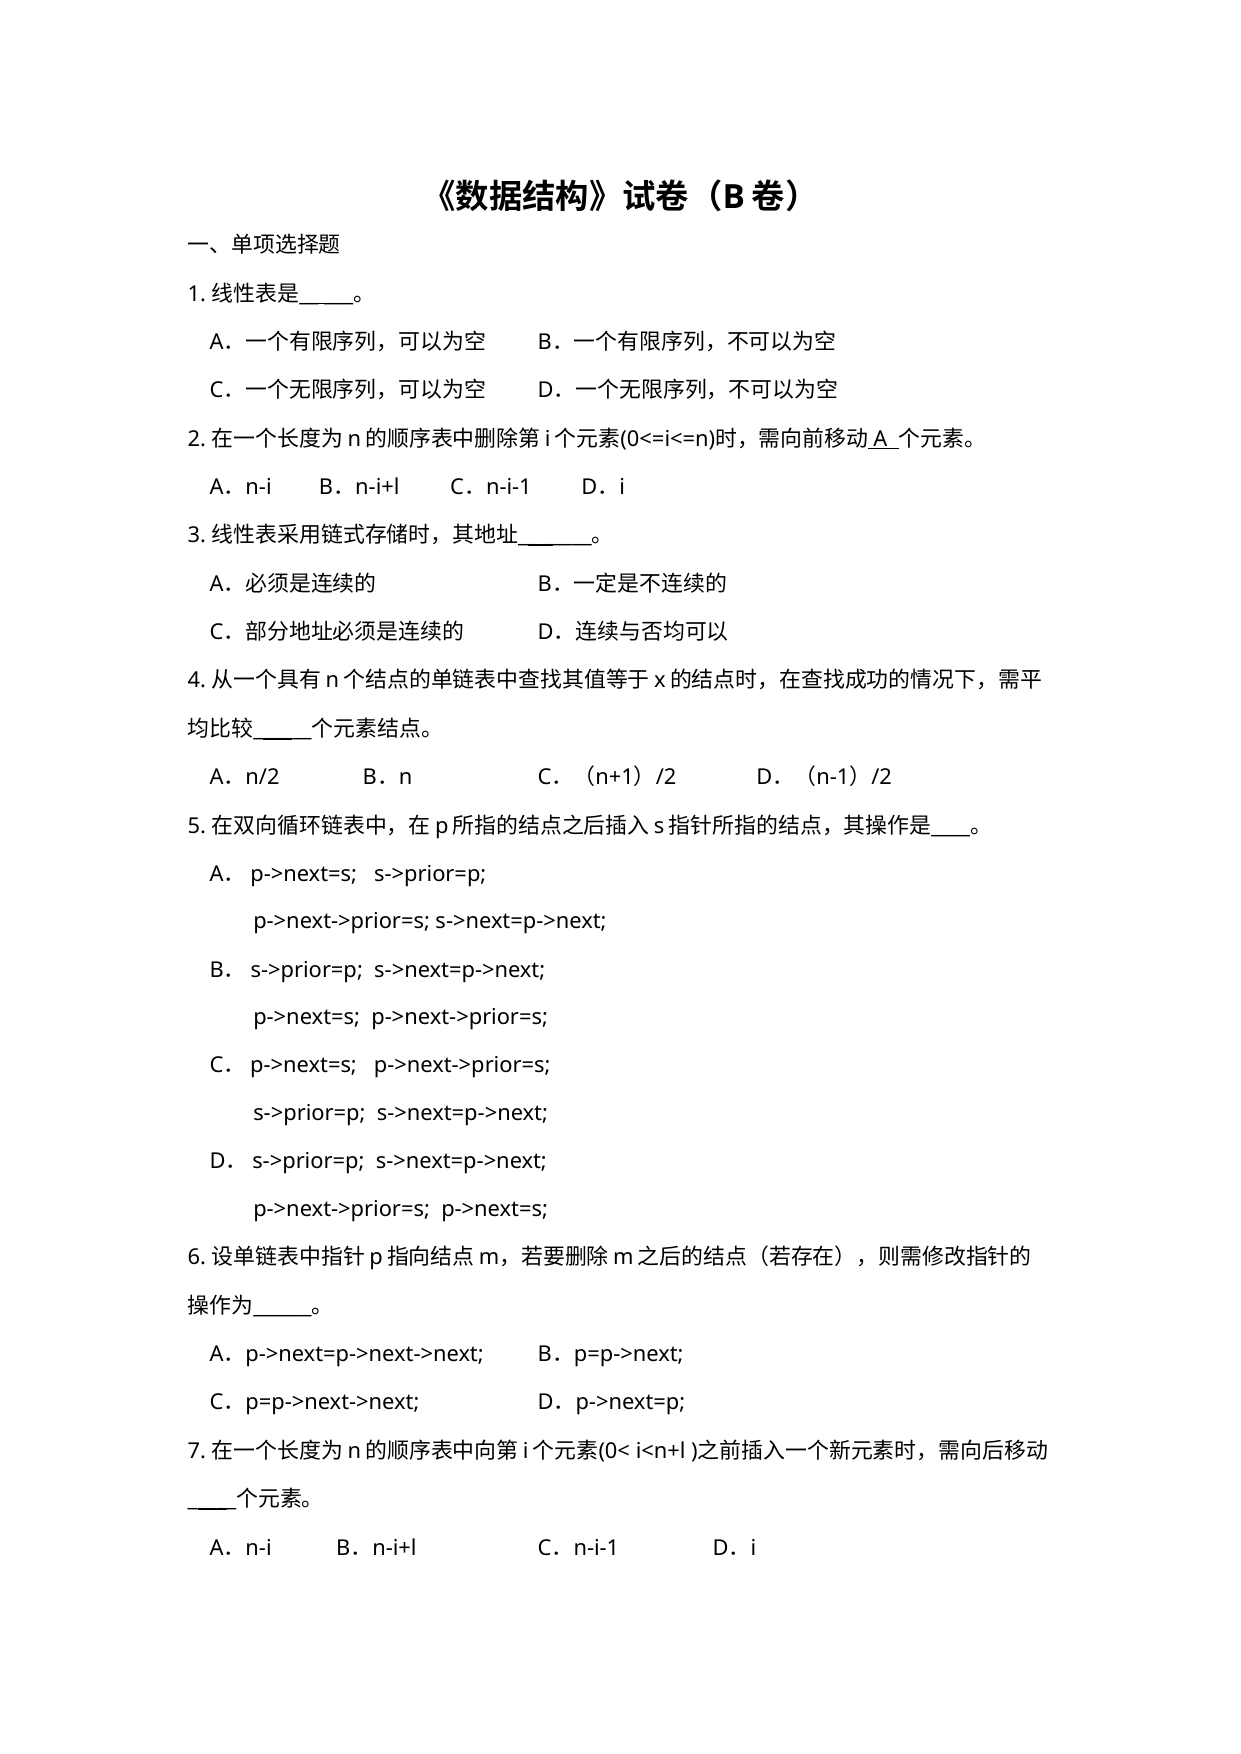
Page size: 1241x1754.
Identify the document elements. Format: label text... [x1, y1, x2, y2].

text 《数据结构》试卷（B卷） [187, 162, 1053, 227]
text A．p->next=p->next->next; B．p=p->next; [187, 1336, 1053, 1368]
text 6. 设单链表中指针p指向结点m，若要删除m之后的结点（若存在），则需修改指针的操作为______。 [187, 1239, 1053, 1320]
text p->next->prior=s; p->next=s; [187, 1191, 1053, 1224]
text D． s->prior=p; s->next=p->next; [187, 1143, 1053, 1175]
text B． s->prior=p; s->next=p->next; [187, 951, 1053, 984]
text 1. 线性表是__ ___。 [187, 275, 1053, 308]
text 一、单项选择题 [187, 227, 1053, 259]
text C．部分地址必须是连续的 D．连续与否均可以 [187, 614, 1053, 646]
text p->next->prior=s; s->next=p->next; [187, 904, 1053, 937]
text 3. 线性表采用链式存储时，其地址__ _____。 [187, 517, 1053, 549]
text A． p->next=s; s->prior=p; [187, 856, 1053, 888]
text A．n-i B．n-i+l C．n-i-1 D．i [187, 469, 1053, 501]
text A．必须是连续的 B．一定是不连续的 [187, 565, 1053, 598]
text 5. 在双向循环链表中，在p所指的结点之后插入s指针所指的结点，其操作是____。 [187, 807, 1053, 840]
text 4. 从一个具有n个结点的单链表中查找其值等于x的结点时，在查找成功的情况下，需平均比较______个元素结点。 [187, 662, 1053, 743]
text C． p->next=s; p->next->prior=s; [187, 1047, 1053, 1080]
text 7. 在一个长度为n的顺序表中向第i个元素(0< i<n+l )之前插入一个新元素时，需向后移动_____个元素。 [187, 1432, 1053, 1514]
text A．n/2 B．n C．（n+1）/2 D．（n-1）/2 [187, 759, 1053, 792]
text s->prior=p; s->next=p->next; [187, 1096, 1053, 1128]
text A．一个有限序列，可以为空 B．一个有限序列，不可以为空 [187, 324, 1053, 356]
text C．p=p->next->next; D．p->next=p; [187, 1384, 1053, 1417]
text p->next=s; p->next->prior=s; [187, 1000, 1053, 1032]
text 2. 在一个长度为n的顺序表中删除第i个元素(0<=i<=n)时，需向前移动 A 个元素。 [187, 420, 1053, 453]
text A．n-i B．n-i+l C．n-i-1 D．i [187, 1529, 1053, 1562]
text C．一个无限序列，可以为空 D．一个无限序列，不可以为空 [187, 372, 1053, 404]
